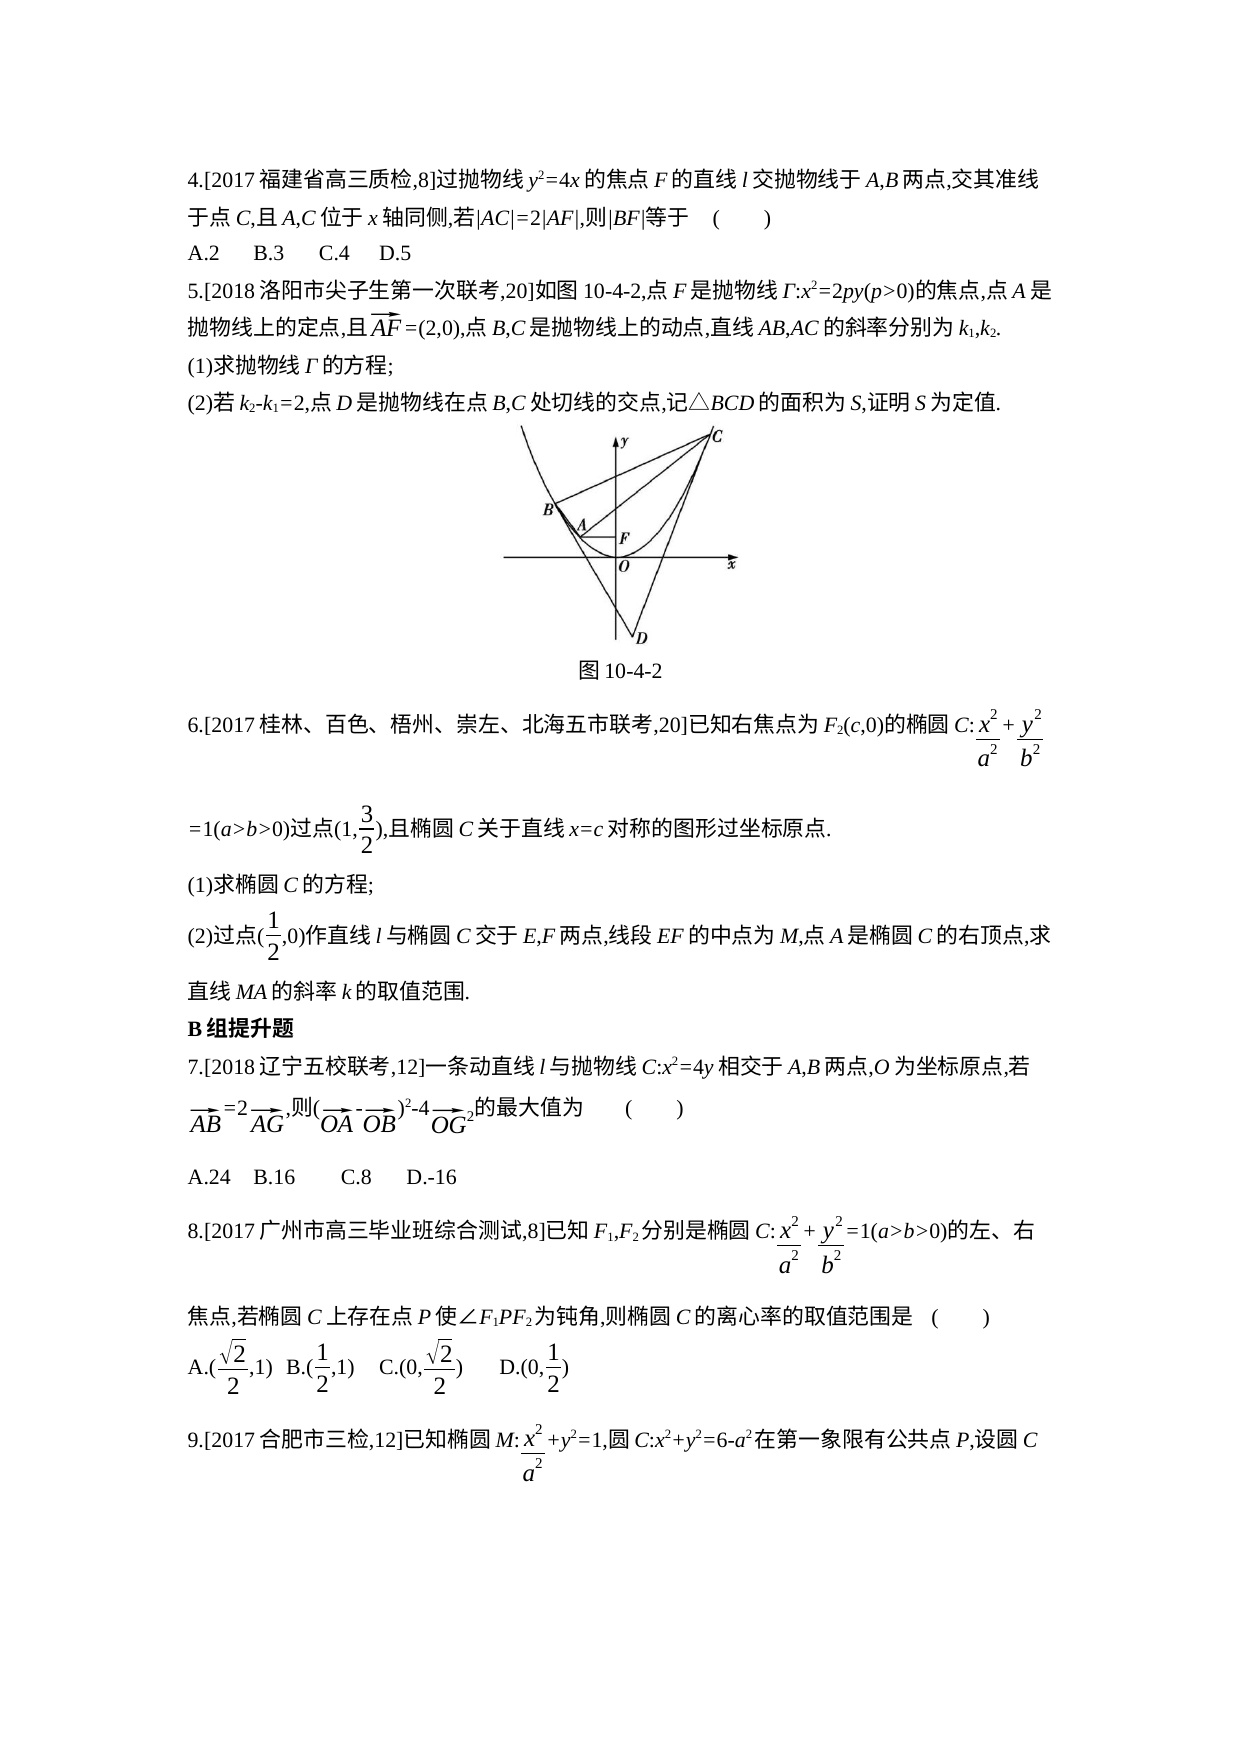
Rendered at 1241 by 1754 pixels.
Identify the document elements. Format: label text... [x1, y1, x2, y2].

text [187, 1404, 1053, 1502]
text 4.[2017福建省高三质检,8]过抛物线y2=4x的焦点F的直线l交抛物线于A,B两点,交其准线于点C,且A,C位于x轴同侧,若|AC|=2|AF|,则|BF|等于 ( ) [187, 162, 1053, 232]
text A.24 B.16 C.8 D.-16 [187, 1160, 1053, 1193]
text A.2 B.3 C.4 D.5 [187, 236, 1053, 269]
text 6.[2017桂林、百色、梧州、崇左、北海五市联考,20]已知右焦点为F2(c,0)的椭圆C:+=1(a>b>0)过点(1,),且椭圆C关于直线x=c对称的图形过坐标原点. [187, 690, 1053, 862]
text (1)求抛物线Γ的方程; [187, 347, 1053, 380]
text A.(,1) B.(,1) C.(0,) D.(0,) [187, 1336, 1053, 1401]
text 8.[2017广州市高三毕业班综合测试,8]已知F1,F2分别是椭圆C:+=1(a>b>0)的左、右焦点,若椭圆C上存在点P使∠F1PF2为钝角,则椭圆C的离心率的取值范围是 ( ) [187, 1196, 1053, 1331]
text (2)过点(,0)作直线l与椭圆C交于E,F两点,线段EF的中点为M,点A是椭圆C的右顶点,求直线MA的斜率k的取值范围. [187, 904, 1053, 1006]
text (2)若k2-k1=2,点D是抛物线在点B,C处切线的交点,记△BCD的面积为S,证明S为定值. [187, 384, 1053, 417]
text 5.[2018洛阳市尖子生第一次联考,20]如图10-4-2,点F是抛物线Γ:x2=2py(p>0)的焦点,点A是抛物线上的定点,且=(2,0),点B,C是抛物线上的动点,直线AB,AC的斜率分别为k1,k2. [187, 273, 1053, 342]
text 7.[2018辽宁五校联考,12]一条动直线l与抛物线C:x2=4y相交于A,B两点,O为坐标原点,若=2,则(-)2-4的最大值为 ( ) [187, 1048, 1053, 1155]
text B组提升题 [187, 1011, 1053, 1043]
picture [499, 421, 741, 648]
text 图10-4-2 [187, 653, 1053, 685]
text (1)求椭圆C的方程; [187, 867, 1053, 899]
